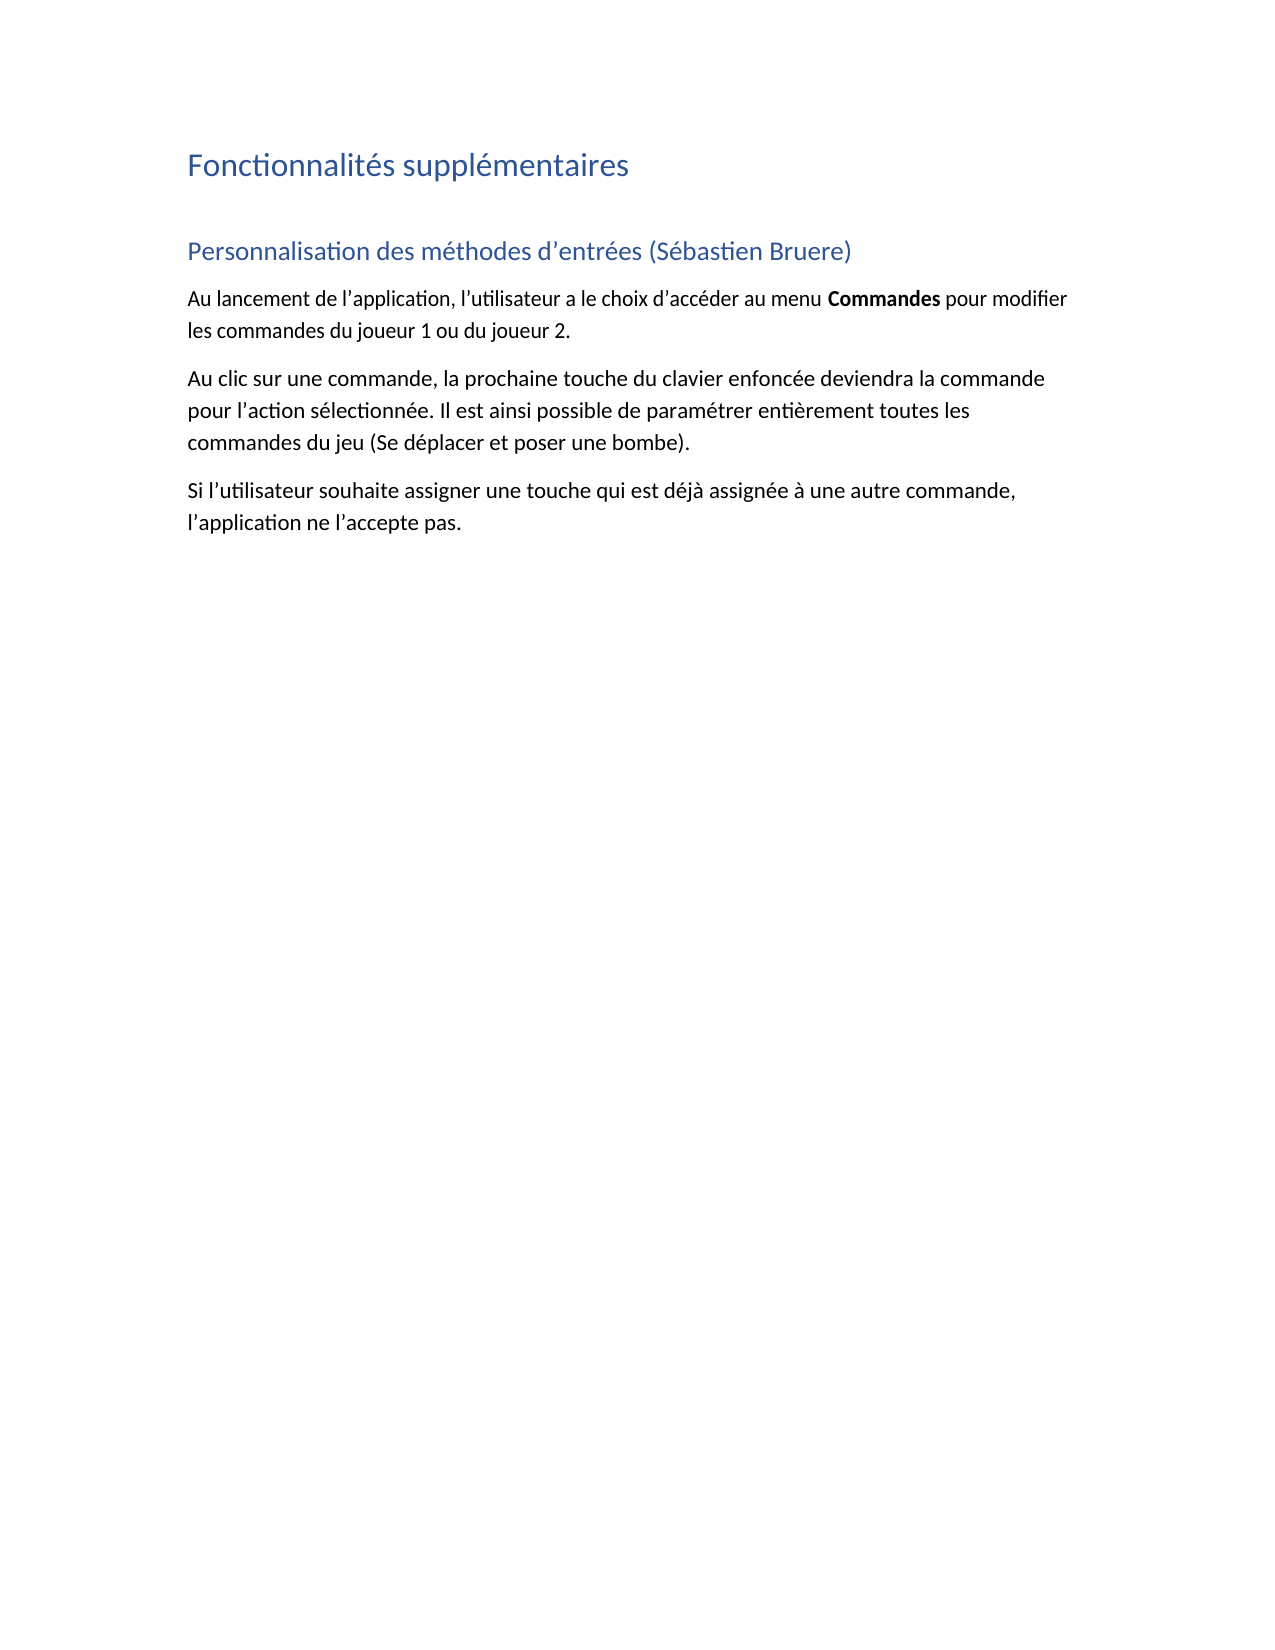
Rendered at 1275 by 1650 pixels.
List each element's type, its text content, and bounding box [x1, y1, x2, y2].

text Si l’utilisateur souhaite assigner une touche qui est déjà assignée à une autre commande, l’application ne l’accepte pas. [187, 476, 1089, 536]
text Au clic sur une commande, la prochaine touche du clavier enfoncée deviendra la commande pour l’action sélectionnée. Il est ainsi possible de paramétrer entièrement toutes les commandes du jeu (Se déplacer et poser une bombe). [187, 364, 1089, 456]
text Au lancement de l’application, l’utilisateur a le choix d’accéder au menu Commandes pour modifier les commandes du joueur 1 ou du joueur 2. [187, 284, 1089, 344]
text Personnalisation des méthodes d’entrées (Sébastien Bruere) [187, 234, 1102, 268]
subtitle Fonctionnalités supplémentaires [187, 144, 1102, 184]
